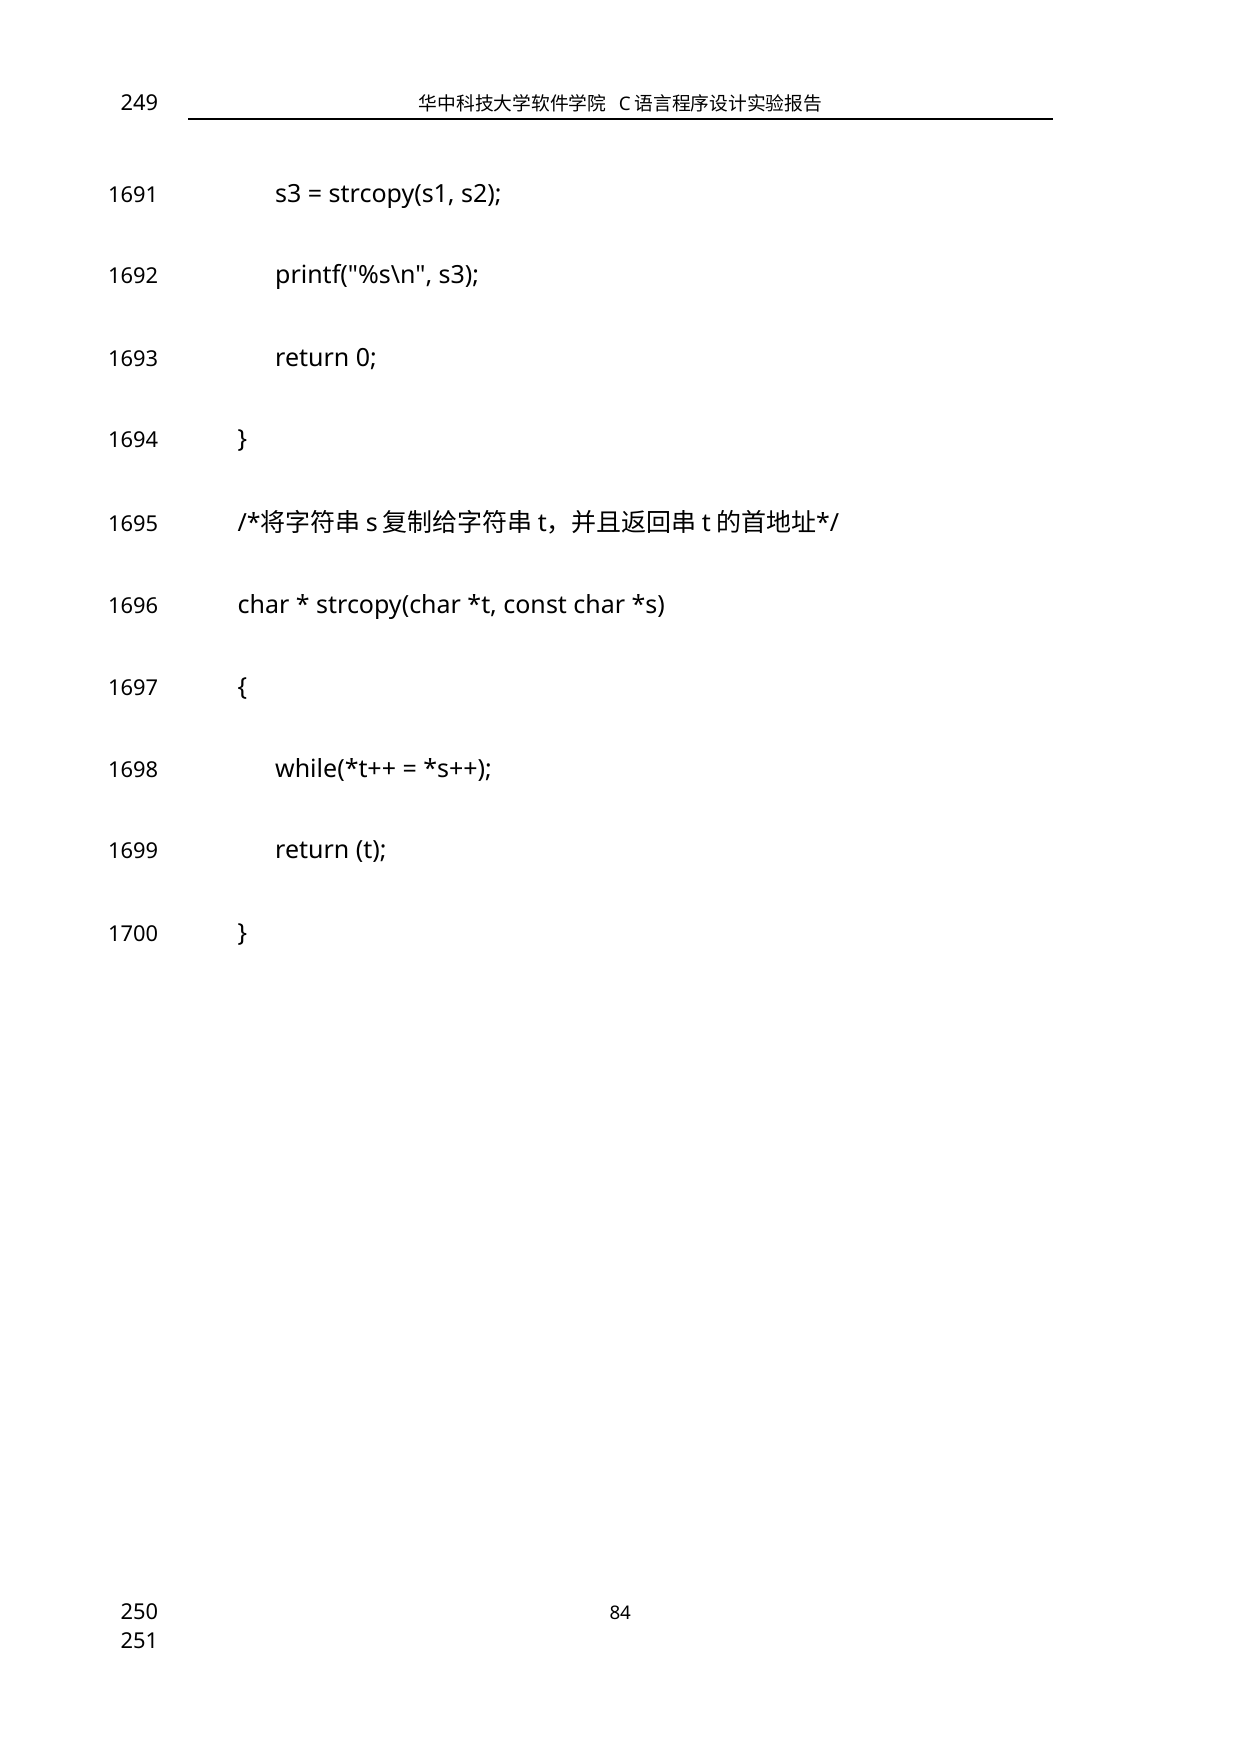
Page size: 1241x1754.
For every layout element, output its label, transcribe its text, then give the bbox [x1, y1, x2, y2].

text char * strcopy(char *t, const char *s) [187, 571, 1053, 636]
text } [187, 406, 1053, 471]
text s3 = strcopy(s1, s2); [187, 160, 1053, 225]
text printf("%s\n", s3); [187, 242, 1053, 307]
text /*将字符串s复制给字符串t，并且返回串t的首地址*/ [187, 488, 1053, 553]
text return 0; [187, 324, 1053, 389]
text { [187, 653, 1053, 718]
text return (t); [187, 817, 1053, 882]
text while(*t++ = *s++); [187, 735, 1053, 800]
text } [187, 899, 1053, 964]
